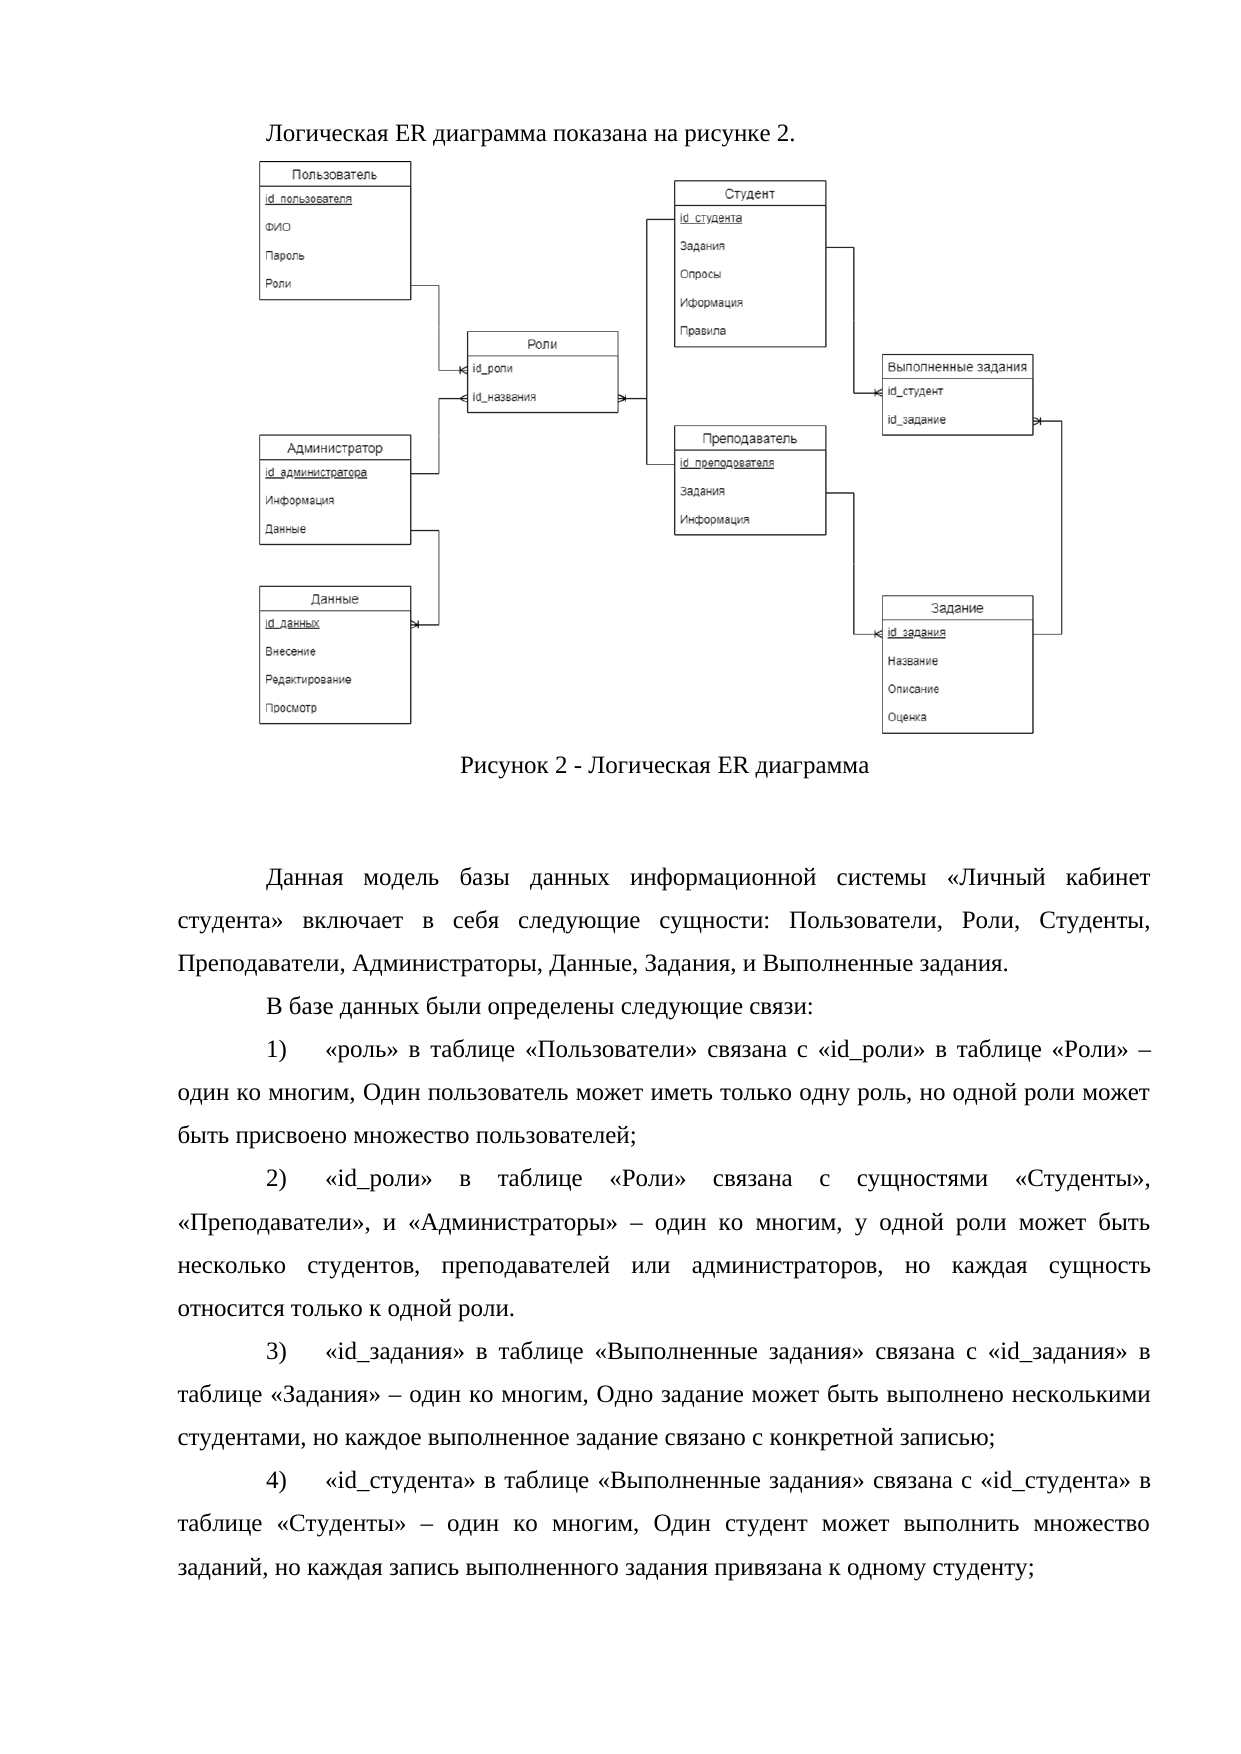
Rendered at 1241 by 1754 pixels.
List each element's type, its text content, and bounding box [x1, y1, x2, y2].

list «id_роли» в таблице «Роли» связана с сущностями «Студенты», «Преподаватели», и «Администраторы» – один ко многим, у одной роли может быть несколько студентов, преподавателей или администраторов, но каждая сущность относится только к одной роли. [177, 1163, 1152, 1322]
picture [259, 161, 1070, 736]
list «роль» в таблице «Пользователи» связана с «id_роли» в таблице «Роли» – один ко многим, Один пользователь может иметь только одну роль, но одной роли может быть присвоено множество пользователей; [177, 1034, 1152, 1149]
list В базе данных были определены следующие связи: [177, 991, 1152, 1020]
list Логическая ER диаграмма показана на рисунке 2. [177, 118, 1152, 147]
list «id_студента» в таблице «Выполненные задания» связана с «id_студента» в таблице «Студенты» – один ко многим, Один студент может выполнить множество заданий, но каждая запись выполненного задания привязана к одному студенту; [177, 1465, 1152, 1580]
list «id_задания» в таблице «Выполненные задания» связана с «id_задания» в таблице «Задания» – один ко многим, Одно задание может быть выполнено несколькими студентами, но каждое выполненное задание связано с конкретной записью; [177, 1336, 1152, 1451]
text Рисунок 2 - Логическая ER диаграмма [177, 750, 1152, 779]
text Данная модель базы данных информационной системы «Личный кабинет студента» включает в себя следующие сущности: Пользователи, Роли, Студенты, Преподаватели, Администраторы, Данные, Задания, и Выполненные задания. [177, 862, 1152, 977]
